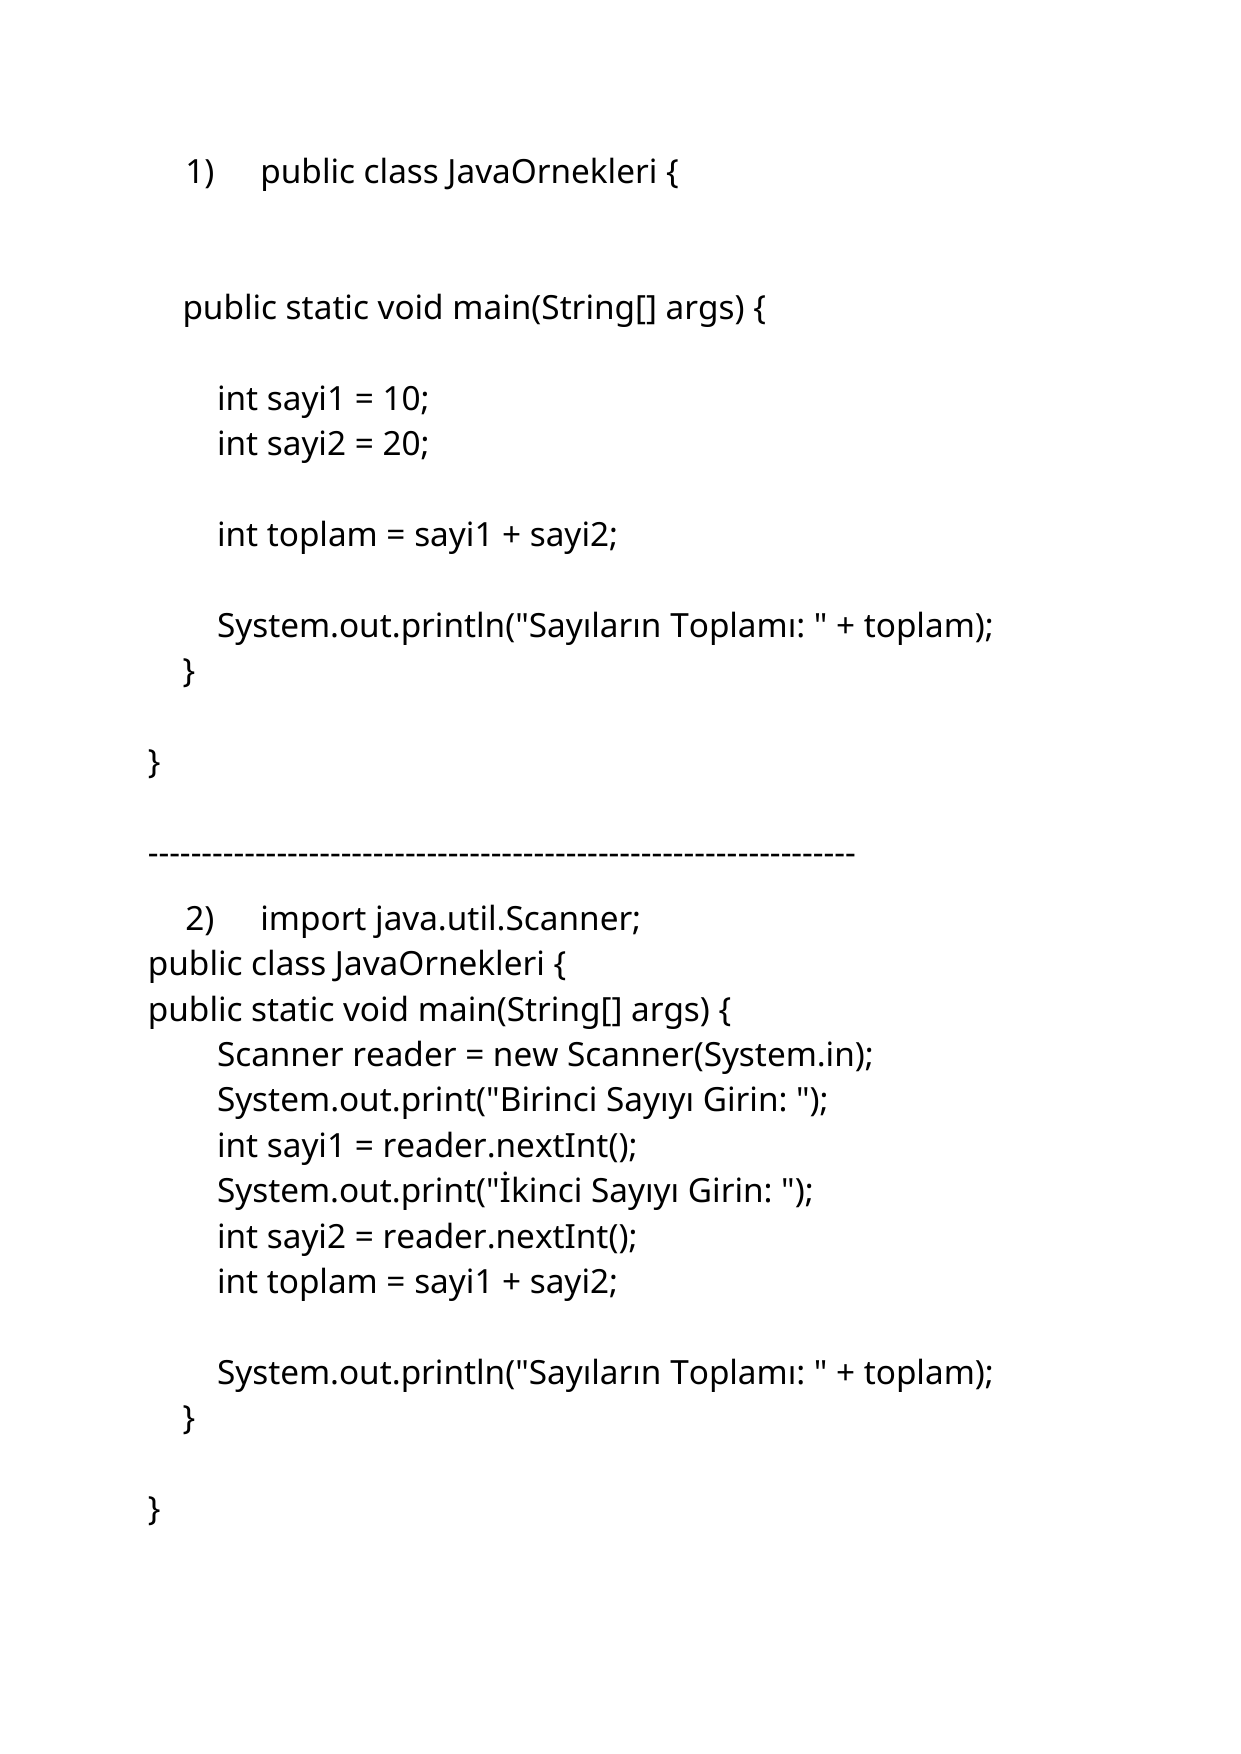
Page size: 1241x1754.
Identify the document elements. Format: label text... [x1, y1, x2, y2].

list public class JavaOrnekleri { [185, 148, 1093, 193]
text int sayi2 = 20; [148, 420, 1093, 466]
text } [148, 1394, 1093, 1439]
text public class JavaOrnekleri { [148, 940, 1093, 985]
text } [148, 647, 1093, 693]
list import java.util.Scanner; [185, 894, 1093, 940]
text } [148, 738, 1093, 783]
text public static void main(String[] args) { [148, 985, 1093, 1031]
text System.out.print("Birinci Sayıyı Girin: "); [148, 1076, 1093, 1122]
text public static void main(String[] args) { [148, 284, 1093, 329]
text Scanner reader = new Scanner(System.in); [148, 1031, 1093, 1076]
text ------------------------------------------------------------------ [148, 829, 1093, 874]
text } [148, 1485, 1093, 1530]
text System.out.print("İkinci Sayıyı Girin: "); [148, 1167, 1093, 1212]
text System.out.println("Sayıların Toplamı: " + toplam); [148, 602, 1093, 647]
text int toplam = sayi1 + sayi2; [148, 1258, 1093, 1303]
text int sayi1 = reader.nextInt(); [148, 1122, 1093, 1167]
text int toplam = sayi1 + sayi2; [148, 511, 1093, 556]
text int sayi1 = 10; [148, 375, 1093, 420]
text System.out.println("Sayıların Toplamı: " + toplam); [148, 1349, 1093, 1394]
text int sayi2 = reader.nextInt(); [148, 1212, 1093, 1258]
